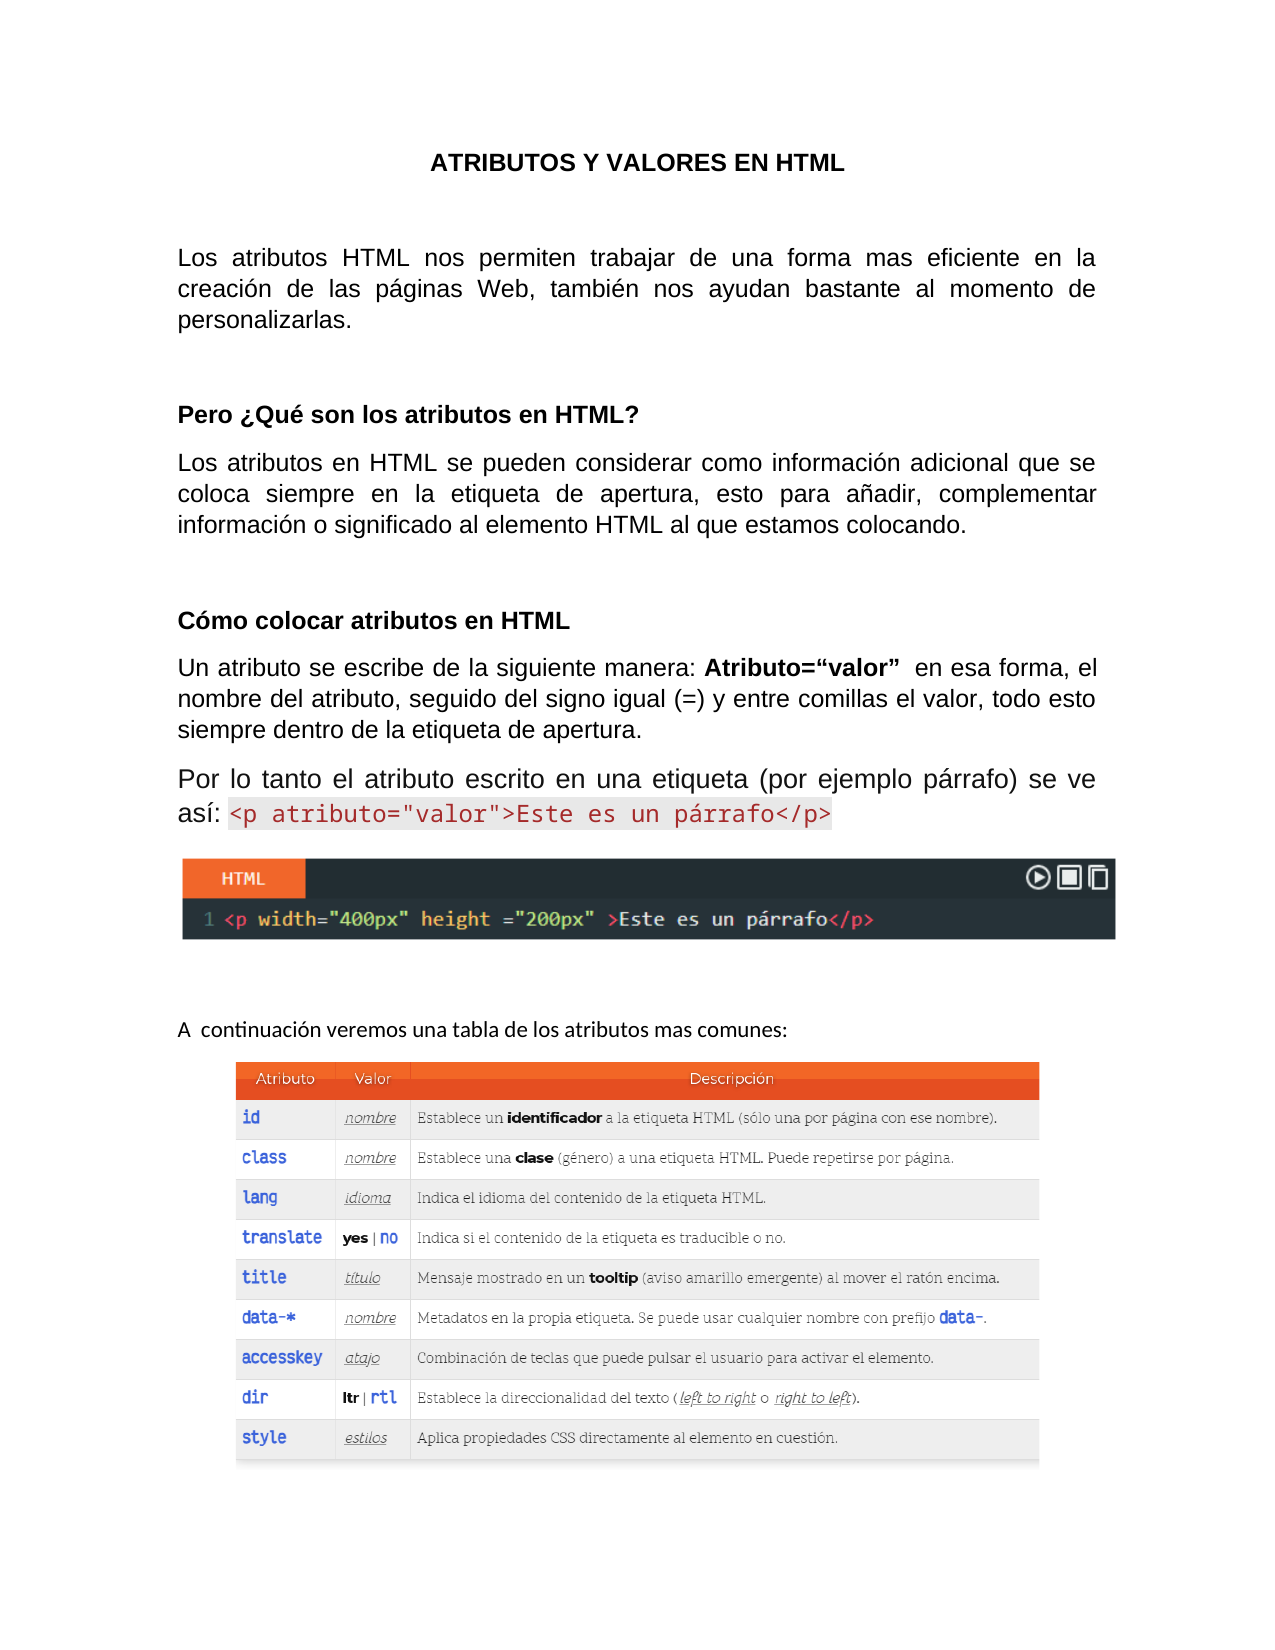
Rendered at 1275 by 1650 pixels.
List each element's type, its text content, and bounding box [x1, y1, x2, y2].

text Pero ¿Qué son los atributos en HTML? [177, 401, 1098, 429]
text A continuación veremos una tabla de los atributos mas comunes: [177, 1015, 1098, 1043]
picture [235, 1062, 1040, 1470]
picture [177, 848, 1124, 950]
text Los atributos HTML nos permiten trabajar de una forma mas eficiente en la creación de las páginas Web, también nos ayudan bastante al momento de personalizarlas. [177, 243, 1098, 334]
text Cómo colocar atributos en HTML [177, 606, 1098, 634]
text Un atributo se escribe de la siguiente manera: Atributo=“valor” en esa forma, el nombre del atributo, seguido del signo igual (=) y entre comillas el valor, todo esto siempre dentro de la etiqueta de apertura. [177, 653, 1098, 744]
text ATRIBUTOS Y VALORES EN HTML [177, 148, 1098, 176]
text Los atributos en HTML se pueden considerar como información adicional que se coloca siempre en la etiqueta de apertura, esto para añadir, complementar información o significado al elemento HTML al que estamos colocando. [177, 448, 1098, 539]
text Por lo tanto el atributo escrito en una etiqueta (por ejemplo párrafo) se ve así: <p atributo="valor">Este es un párrafo</p> [177, 794, 1098, 830]
